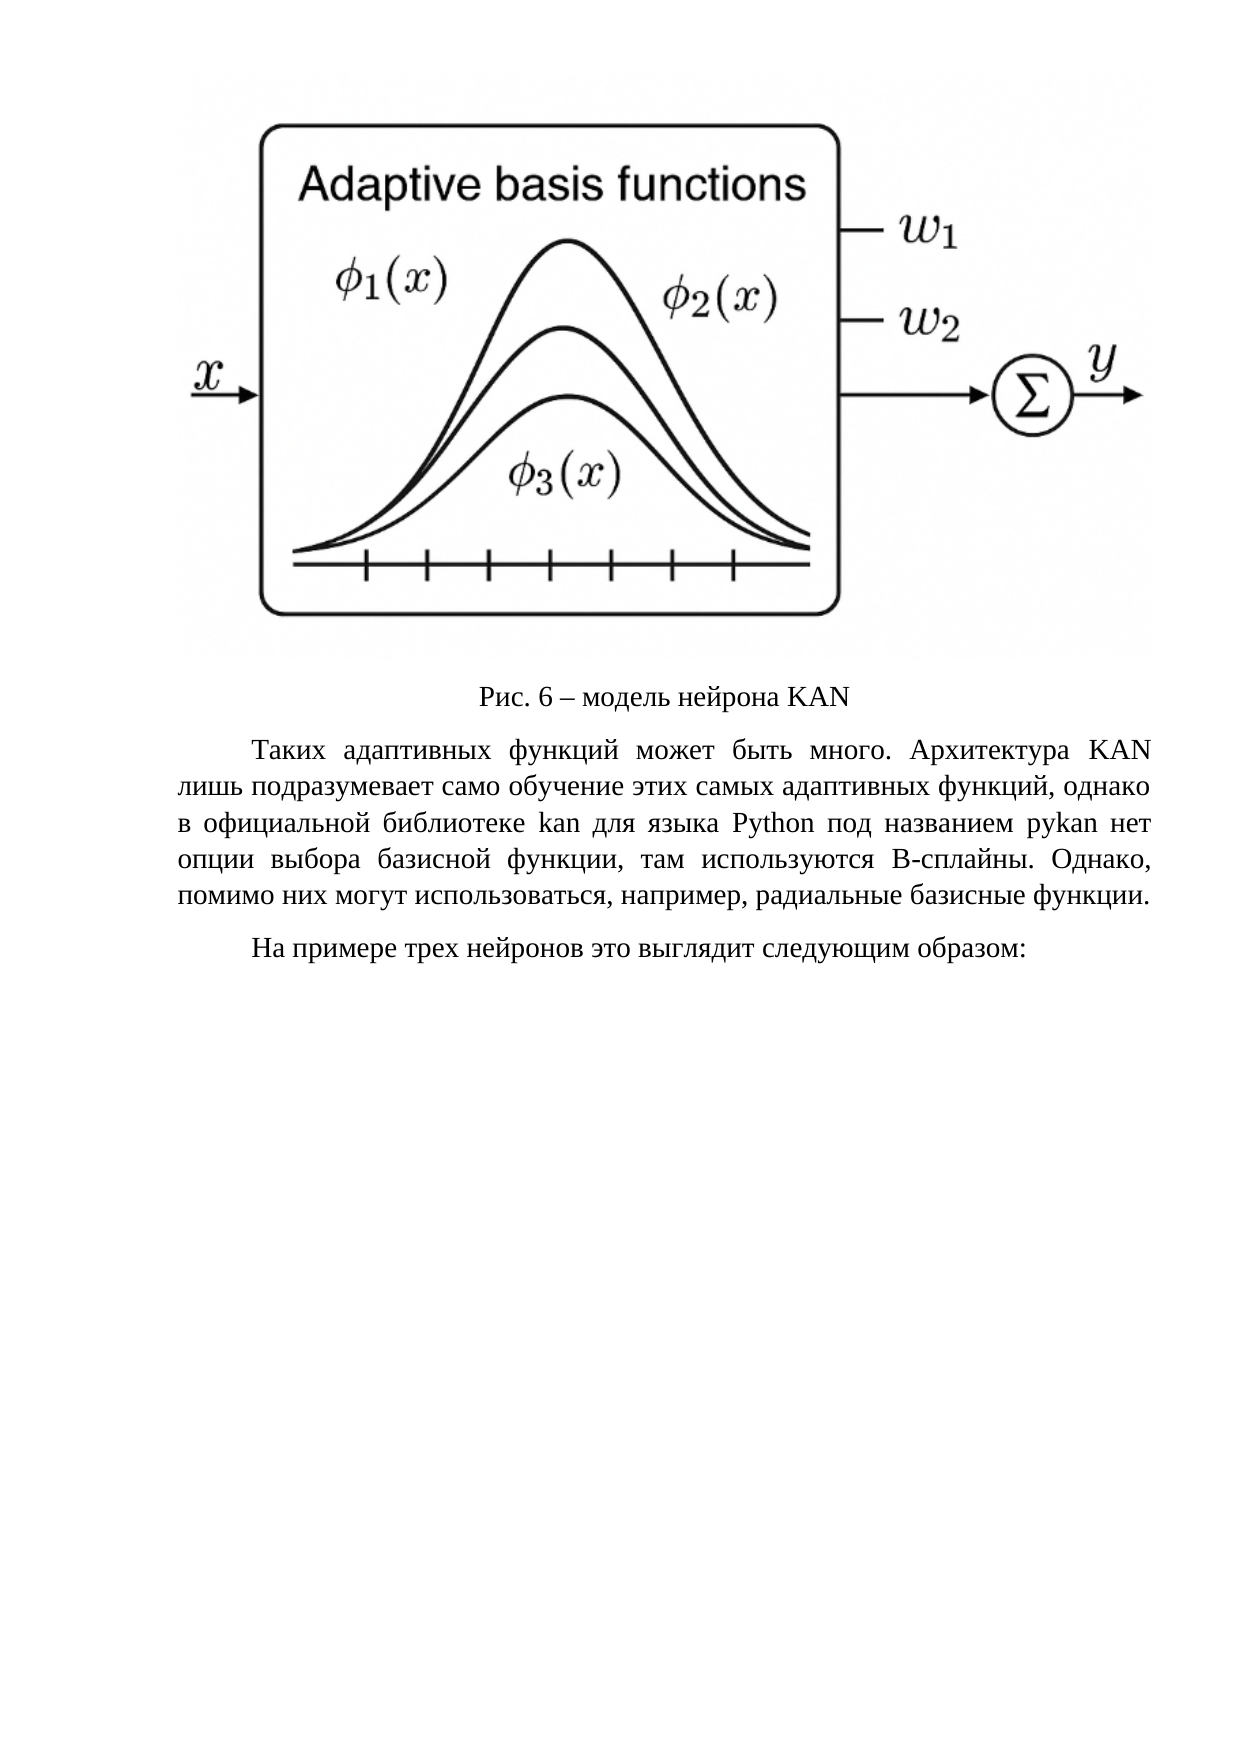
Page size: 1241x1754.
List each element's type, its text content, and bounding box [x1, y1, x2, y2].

text Таких адаптивных функций может быть много. Архитектура KAN лишь подразумевает само обучение этих самых адаптивных функций, однако в официальной библиотеке kan для языка Python под названием pykan нет опции выбора базисной функции, там используются B-сплайны. Однако, помимо них могут использоваться, например, радиальные базисные функции. [177, 732, 1152, 911]
picture [177, 73, 1152, 661]
text Рис. 6 – модель нейрона KAN [177, 679, 1152, 713]
text На примере трех нейронов это выглядит следующим образом: [177, 930, 1152, 963]
